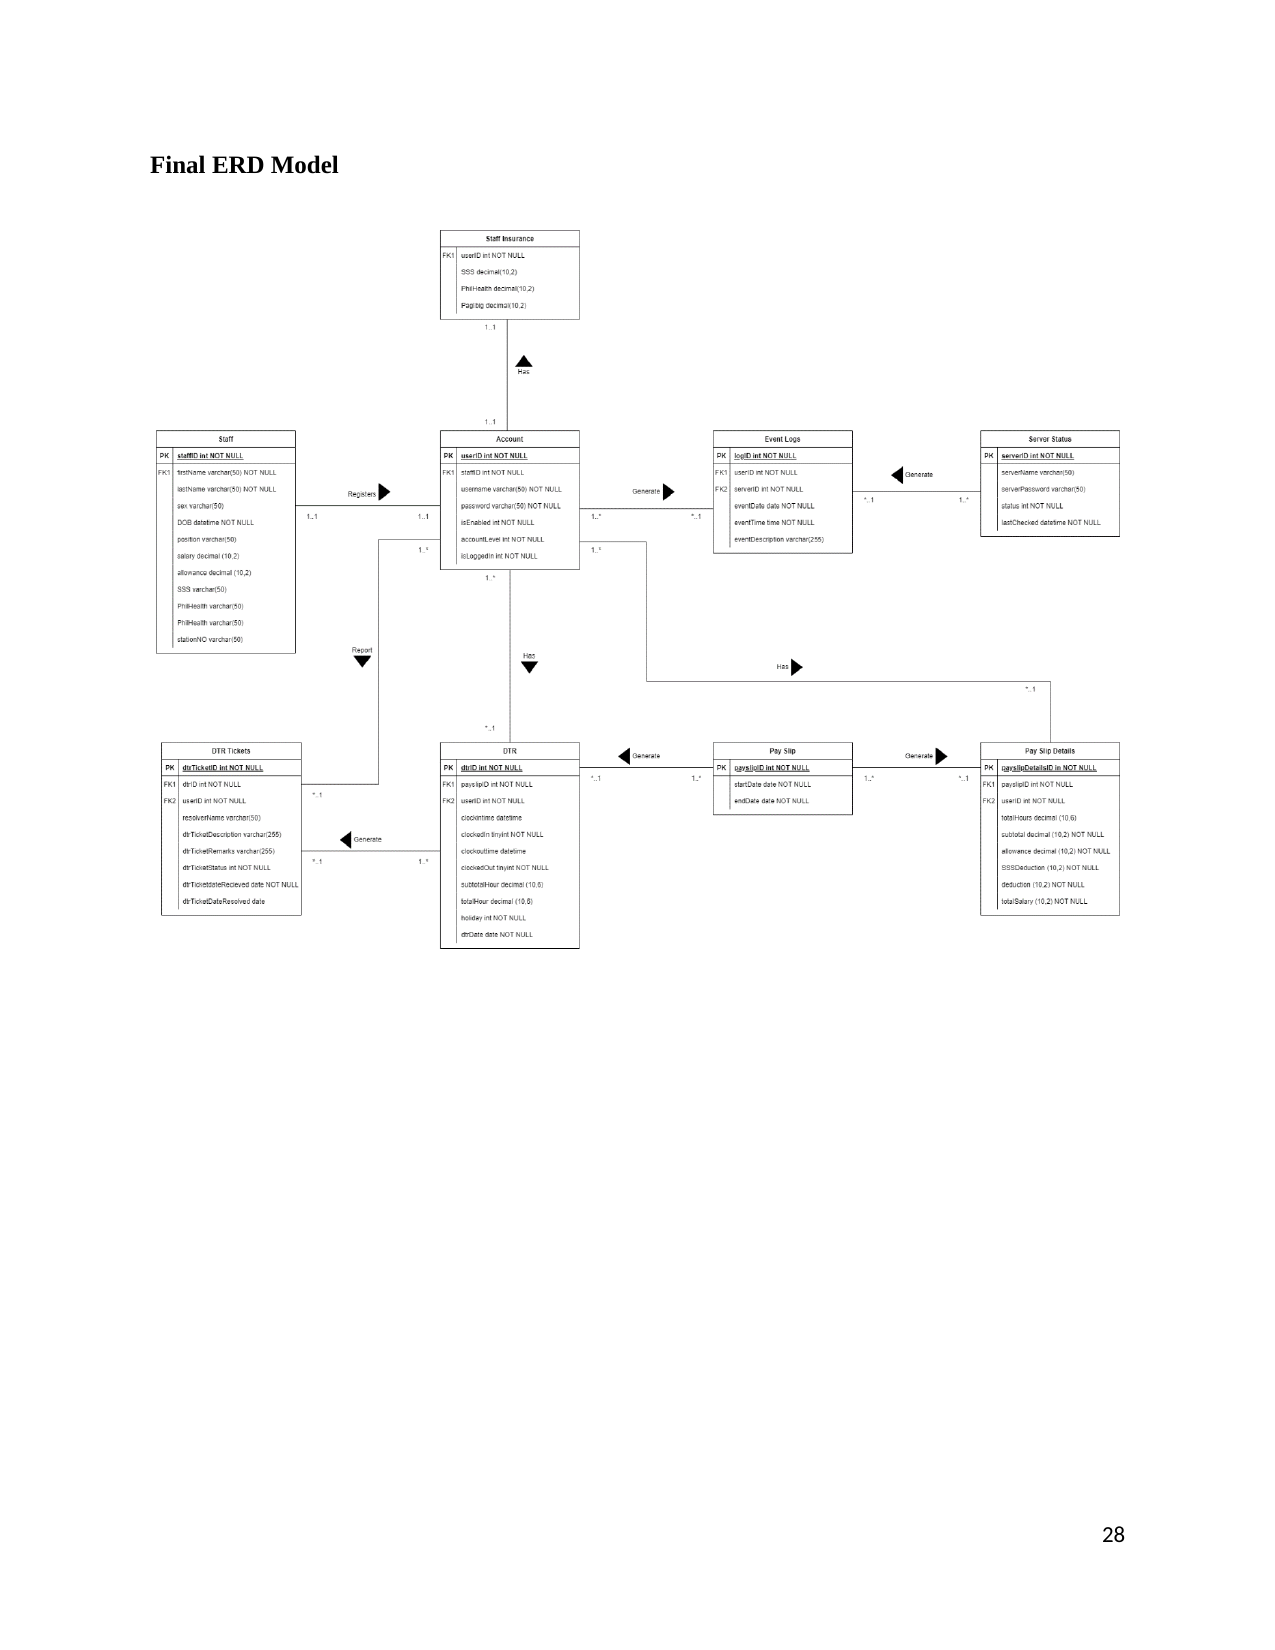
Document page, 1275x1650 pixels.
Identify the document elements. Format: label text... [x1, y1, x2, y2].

text Final ERD Model [150, 150, 1125, 179]
picture [150, 224, 1125, 954]
